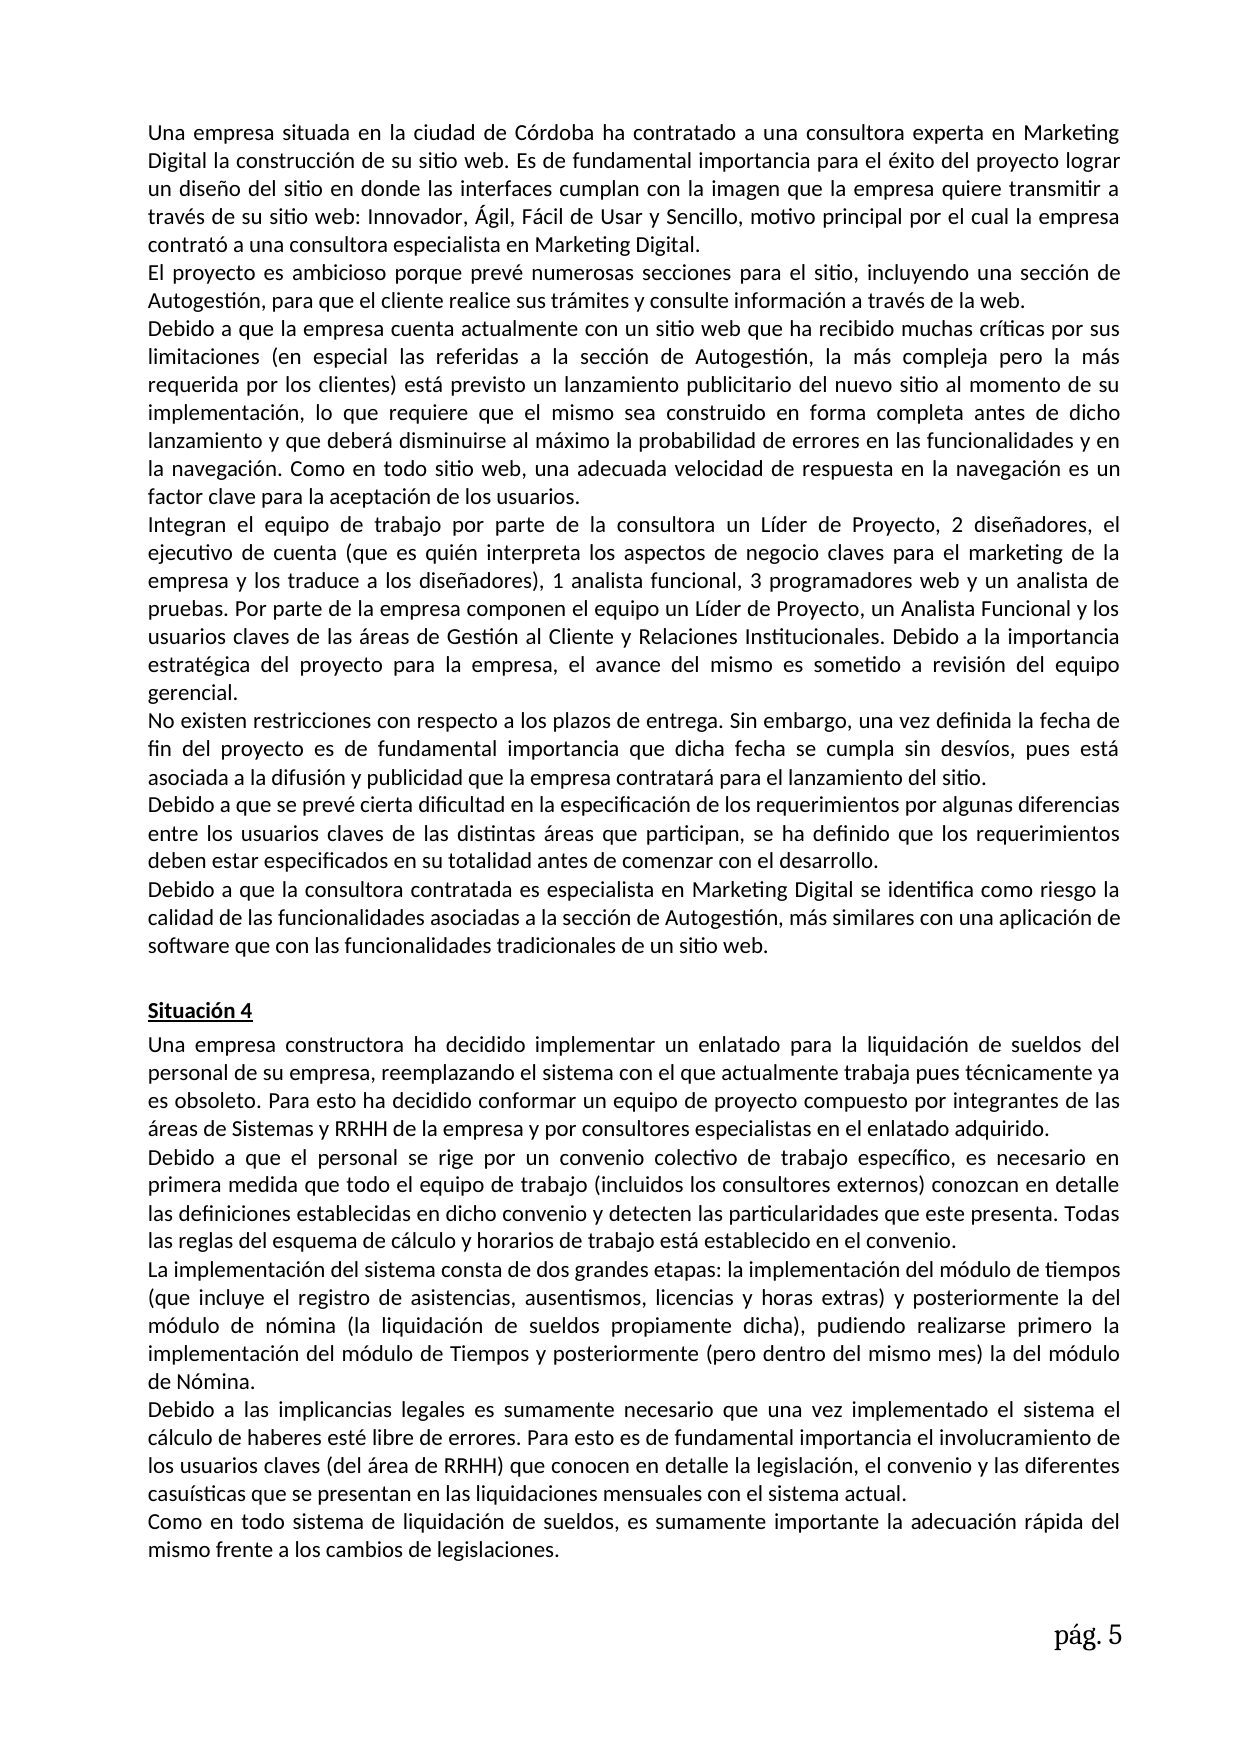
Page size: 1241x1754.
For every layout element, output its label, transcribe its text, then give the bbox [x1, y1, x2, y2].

subtitle Integran el equipo de trabajo por parte de la consultora un Líder de Proyecto, 2 diseñadores, el ejecutivo de cuenta (que es quién interpreta los aspectos de negocio claves para el marketing de la empresa y los traduce a los diseñadores), 1 analista funcional, 3 programadores web y un analista de pruebas. Por parte de la empresa componen el equipo un Líder de Proyecto, un Analista Funcional y los usuarios claves de las áreas de Gestión al Cliente y Relaciones Institucionales. Debido a la importancia estratégica del proyecto para la empresa, el avance del mismo es sometido a revisión del equipo gerencial. [148, 510, 1122, 707]
subtitle Situación 4 [148, 996, 1122, 1024]
subtitle La implementación del sistema consta de dos grandes etapas: la implementación del módulo de tiempos (que incluye el registro de asistencias, ausentismos, licencias y horas extras) y posteriormente la del módulo de nómina (la liquidación de sueldos propiamente dicha), pudiendo realizarse primero la implementación del módulo de Tiempos y posteriormente (pero dentro del mismo mes) la del módulo de Nómina. [148, 1255, 1122, 1395]
subtitle Debido a que la empresa cuenta actualmente con un sitio web que ha recibido muchas críticas por sus limitaciones (en especial las referidas a la sección de Autogestión, la más compleja pero la más requerida por los clientes) está previsto un lanzamiento publicitario del nuevo sitio al momento de su implementación, lo que requiere que el mismo sea construido en forma completa antes de dicho lanzamiento y que deberá disminuirse al máximo la probabilidad de errores en las funcionalidades y en la navegación. Como en todo sitio web, una adecuada velocidad de respuesta en la navegación es un factor clave para la aceptación de los usuarios. [148, 314, 1122, 510]
subtitle Debido a que el personal se rige por un convenio colectivo de trabajo específico, es necesario en primera medida que todo el equipo de trabajo (incluidos los consultores externos) conozcan en detalle las definiciones establecidas en dicho convenio y detecten las particularidades que este presenta. Todas las reglas del esquema de cálculo y horarios de trabajo está establecido en el convenio. [148, 1143, 1122, 1255]
subtitle No existen restricciones con respecto a los plazos de entrega. Sin embargo, una vez definida la fecha de fin del proyecto es de fundamental importancia que dicha fecha se cumpla sin desvíos, pues está asociada a la difusión y publicidad que la empresa contratará para el lanzamiento del sitio. [148, 707, 1122, 791]
subtitle Una empresa situada en la ciudad de Córdoba ha contratado a una consultora experta en Marketing Digital la construcción de su sitio web. Es de fundamental importancia para el éxito del proyecto lograr un diseño del sitio en donde las interfaces cumplan con la imagen que la empresa quiere transmitir a través de su sitio web: Innovador, Ágil, Fácil de Usar y Sencillo, motivo principal por el cual la empresa contrató a una consultora especialista en Marketing Digital. [148, 118, 1122, 258]
subtitle Debido a que la consultora contratada es especialista en Marketing Digital se identifica como riesgo la calidad de las funcionalidades asociadas a la sección de Autogestión, más similares con una aplicación de software que con las funcionalidades tradicionales de un sitio web. [148, 875, 1122, 959]
subtitle Debido a que se prevé cierta dificultad en la especificación de los requerimientos por algunas diferencias entre los usuarios claves de las distintas áreas que participan, se ha definido que los requerimientos deben estar especificados en su totalidad antes de comenzar con el desarrollo. [148, 791, 1122, 875]
subtitle Debido a las implicancias legales es sumamente necesario que una vez implementado el sistema el cálculo de haberes esté libre de errores. Para esto es de fundamental importancia el involucramiento de los usuarios claves (del área de RRHH) que conocen en detalle la legislación, el convenio y las diferentes casuísticas que se presentan en las liquidaciones mensuales con el sistema actual. [148, 1395, 1122, 1507]
subtitle Una empresa constructora ha decidido implementar un enlatado para la liquidación de sueldos del personal de su empresa, reemplazando el sistema con el que actualmente trabaja pues técnicamente ya es obsoleto. Para esto ha decidido conformar un equipo de proyecto compuesto por integrantes de las áreas de Sistemas y RRHH de la empresa y por consultores especialistas en el enlatado adquirido. [148, 1031, 1122, 1143]
subtitle Como en todo sistema de liquidación de sueldos, es sumamente importante la adecuación rápida del mismo frente a los cambios de legislaciones. [148, 1507, 1122, 1563]
subtitle El proyecto es ambicioso porque prevé numerosas secciones para el sitio, incluyendo una sección de Autogestión, para que el cliente realice sus trámites y consulte información a través de la web. [148, 258, 1122, 314]
